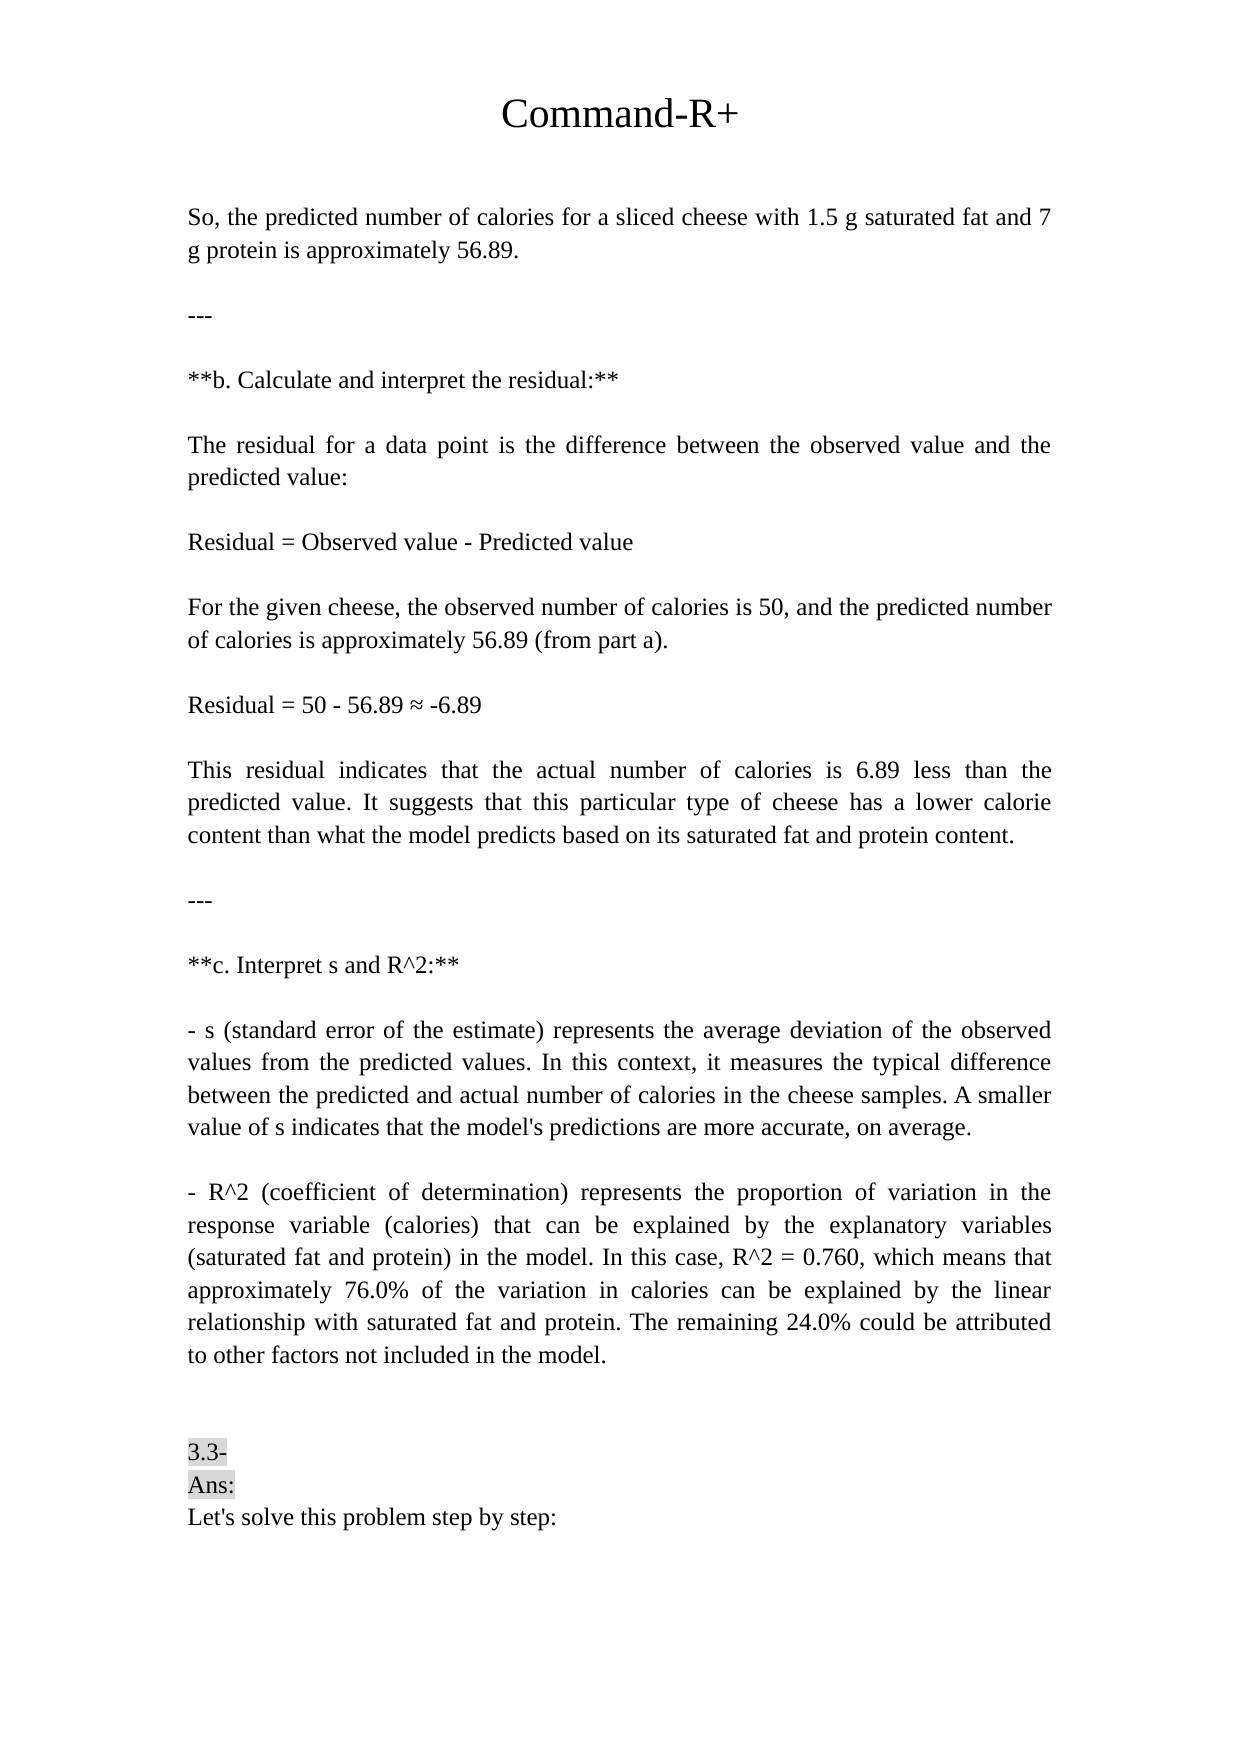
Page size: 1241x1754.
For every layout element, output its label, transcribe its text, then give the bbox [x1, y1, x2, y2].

text **b. Calculate and interpret the residual:** [187, 363, 1053, 396]
text --- [187, 883, 1053, 916]
text 3.3- [187, 1436, 1053, 1468]
text For the given cheese, the observed number of calories is 50, and the predicted number of calories is approximately 56.89 (from part a). [187, 591, 1053, 656]
text Residual = Observed value - Predicted value [187, 526, 1053, 558]
text **c. Interpret s and R^2:** [187, 948, 1053, 981]
text Let's solve this problem step by step: [187, 1501, 1053, 1533]
text --- [187, 298, 1053, 331]
text Ans: [187, 1468, 1053, 1501]
text The residual for a data point is the difference between the observed value and the predicted value: [187, 428, 1053, 493]
text Residual = 50 - 56.89 ≈ -6.89 [187, 688, 1053, 721]
text - R^2 (coefficient of determination) represents the proportion of variation in the response variable (calories) that can be explained by the explanatory variables (saturated fat and protein) in the model. In this case, R^2 = 0.760, which means that approximately 76.0% of the variation in calories can be explained by the linear relationship with saturated fat and protein. The remaining 24.0% could be attributed to other factors not included in the model. [187, 1176, 1053, 1371]
text So, the predicted number of calories for a sliced cheese with 1.5 g saturated fat and 7 g protein is approximately 56.89. [187, 201, 1053, 266]
text This residual indicates that the actual number of calories is 6.89 less than the predicted value. It suggests that this particular type of cheese has a lower calorie content than what the model predicts based on its saturated fat and protein content. [187, 753, 1053, 851]
text - s (standard error of the estimate) represents the average deviation of the observed values from the predicted values. In this context, it measures the typical difference between the predicted and actual number of calories in the cheese samples. A smaller value of s indicates that the model's predictions are more accurate, on average. [187, 1013, 1053, 1143]
